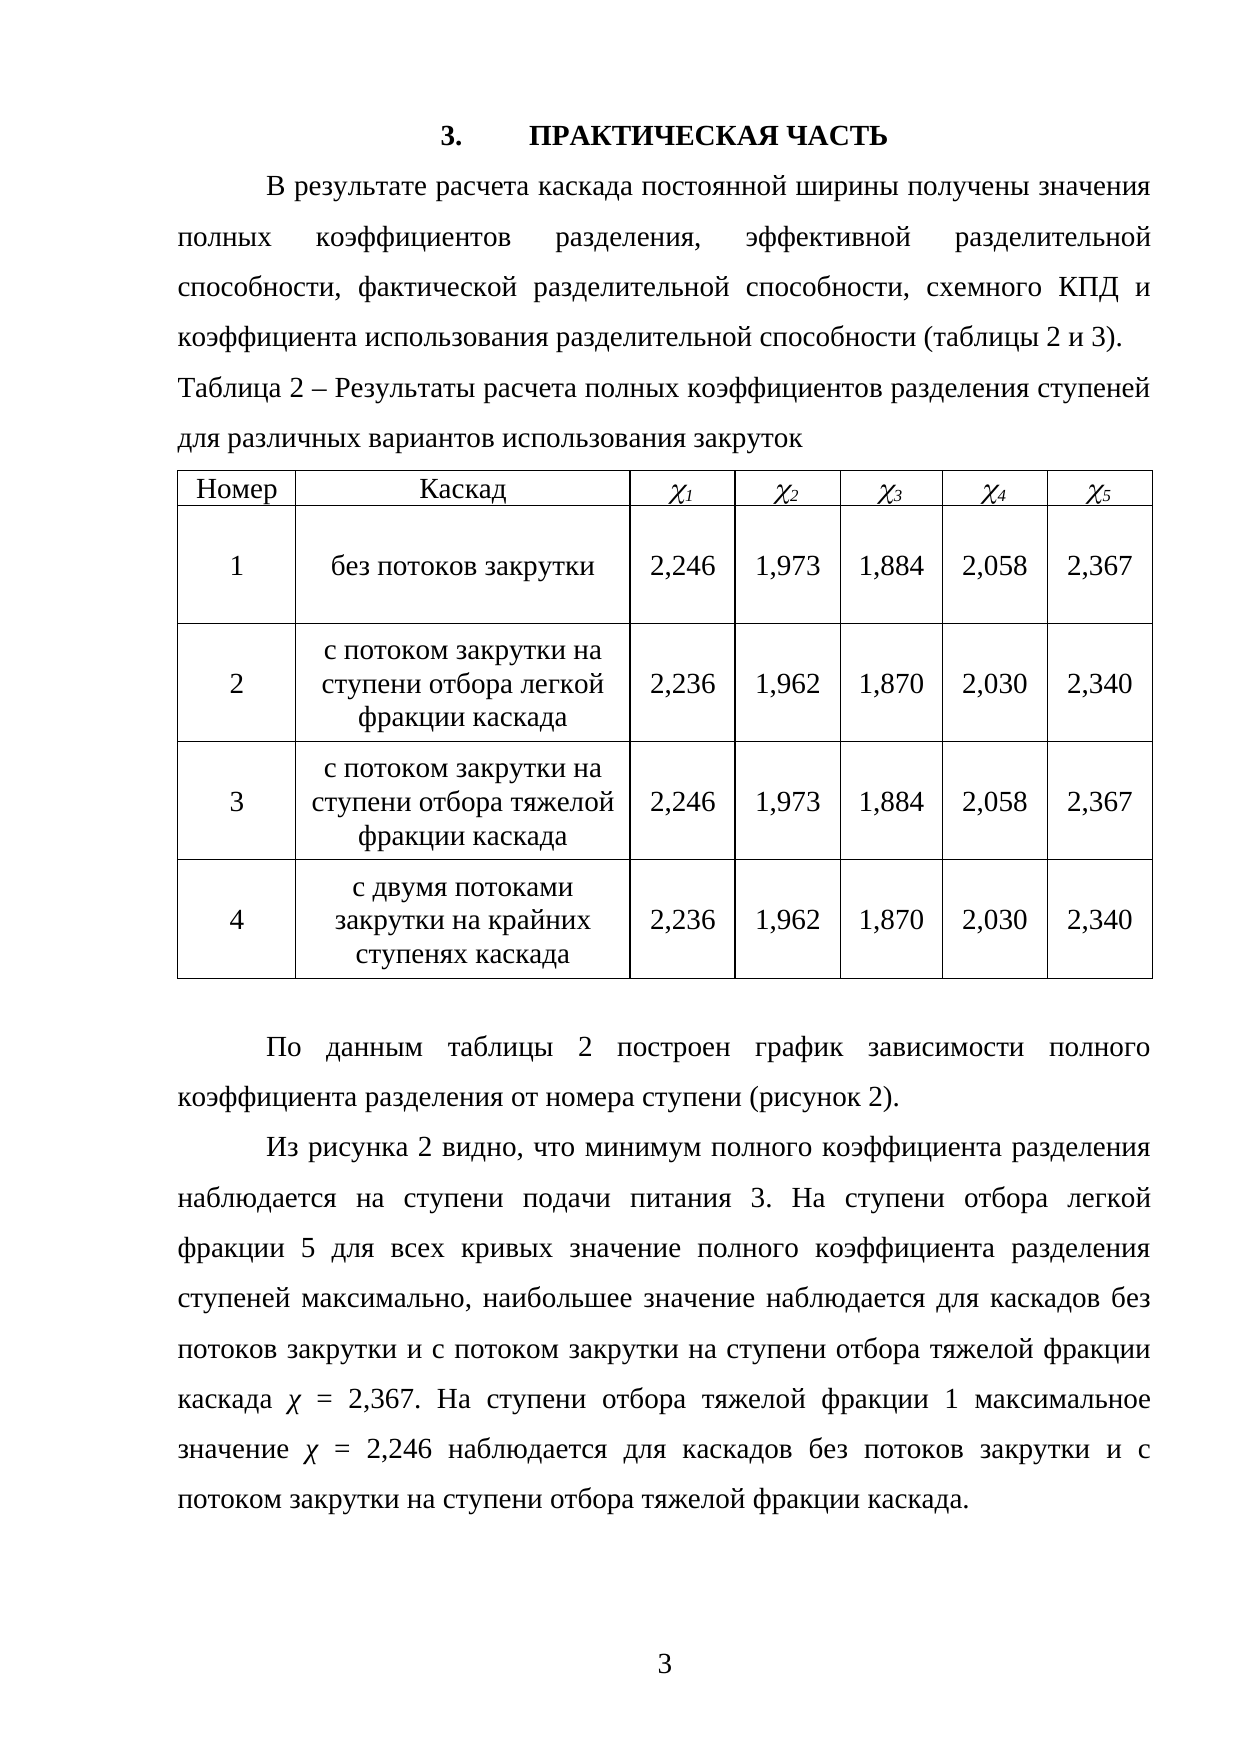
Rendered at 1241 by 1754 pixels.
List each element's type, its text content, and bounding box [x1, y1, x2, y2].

table_cell 2,340 [1048, 860, 1152, 977]
table_cell с потоком закрутки на ступени отбора легкой фракции каскада [296, 624, 629, 741]
table_cell с двумя потоками закрутки на крайних ступенях каскада [296, 860, 629, 977]
table_cell 2,030 [943, 860, 1047, 977]
table_cell 2,246 [631, 506, 734, 623]
table_cell 1,962 [736, 624, 840, 741]
table_cell 1,870 [841, 624, 942, 741]
table_cell 1,884 [841, 742, 942, 859]
table_cell 1,973 [736, 742, 840, 859]
text Таблица 2 – Результаты расчета полных коэффициентов разделения ступеней для различных вариантов использования закруток [177, 370, 1152, 453]
table_cell 3 [178, 742, 295, 859]
table_cell 2,367 [1048, 742, 1152, 859]
table_cell 4 [178, 860, 295, 977]
table_header 1 [631, 471, 734, 505]
text В результате расчета каскада постоянной ширины получены значения полных коэффициентов разделения, эффективной разделительной способности, фактической разделительной способности, схемного КПД и коэффициента использования разделительной способности (таблицы 2 и 3). [177, 168, 1152, 353]
table_cell 2,236 [631, 860, 734, 977]
table_header 2 [736, 471, 840, 505]
table_cell 2,236 [631, 624, 734, 741]
table_header Номер [178, 471, 295, 505]
table_cell 2 [178, 624, 295, 741]
list Из рисунка 2 видно, что минимум полного коэффициента разделения наблюдается на ступени подачи питания 3. На ступени отбора легкой фракции 5 для всех кривых значение полного коэффициента разделения ступеней максимально, наибольшее значение наблюдается для каскадов без потоков закрутки и с потоком закрутки на ступени отбора тяжелой фракции каскада χ = 2,367. На ступени отбора тяжелой фракции 1 максимальное значение χ = 2,246 наблюдается для каскадов без потоков закрутки и с потоком закрутки на ступени отбора тяжелой фракции каскада. [177, 1129, 1152, 1515]
text По данным таблицы 2 построен график зависимости полного коэффициента разделения от номера ступени (рисунок 2). [177, 1029, 1152, 1113]
table_cell 2,340 [1048, 624, 1152, 741]
table_cell 1,884 [841, 506, 942, 623]
table_cell 2,030 [943, 624, 1047, 741]
table_cell 2,246 [631, 742, 734, 859]
table_cell 1,870 [841, 860, 942, 977]
table_cell без потоков закрутки [296, 506, 629, 623]
table_header 3 [841, 471, 942, 505]
table_cell с потоком закрутки на ступени отбора тяжелой фракции каскада [296, 742, 629, 859]
table_cell 2,058 [943, 506, 1047, 623]
text 3. ПРАКТИЧЕСКАЯ ЧАСТЬ [177, 118, 1152, 152]
table_header 5 [1048, 471, 1152, 505]
table_header 4 [943, 471, 1047, 505]
table_cell 1,962 [736, 860, 840, 977]
table_cell 2,058 [943, 742, 1047, 859]
table_header Каскад [296, 471, 629, 505]
table_cell 1,973 [736, 506, 840, 623]
table_cell 1 [178, 506, 295, 623]
table_cell 2,367 [1048, 506, 1152, 623]
